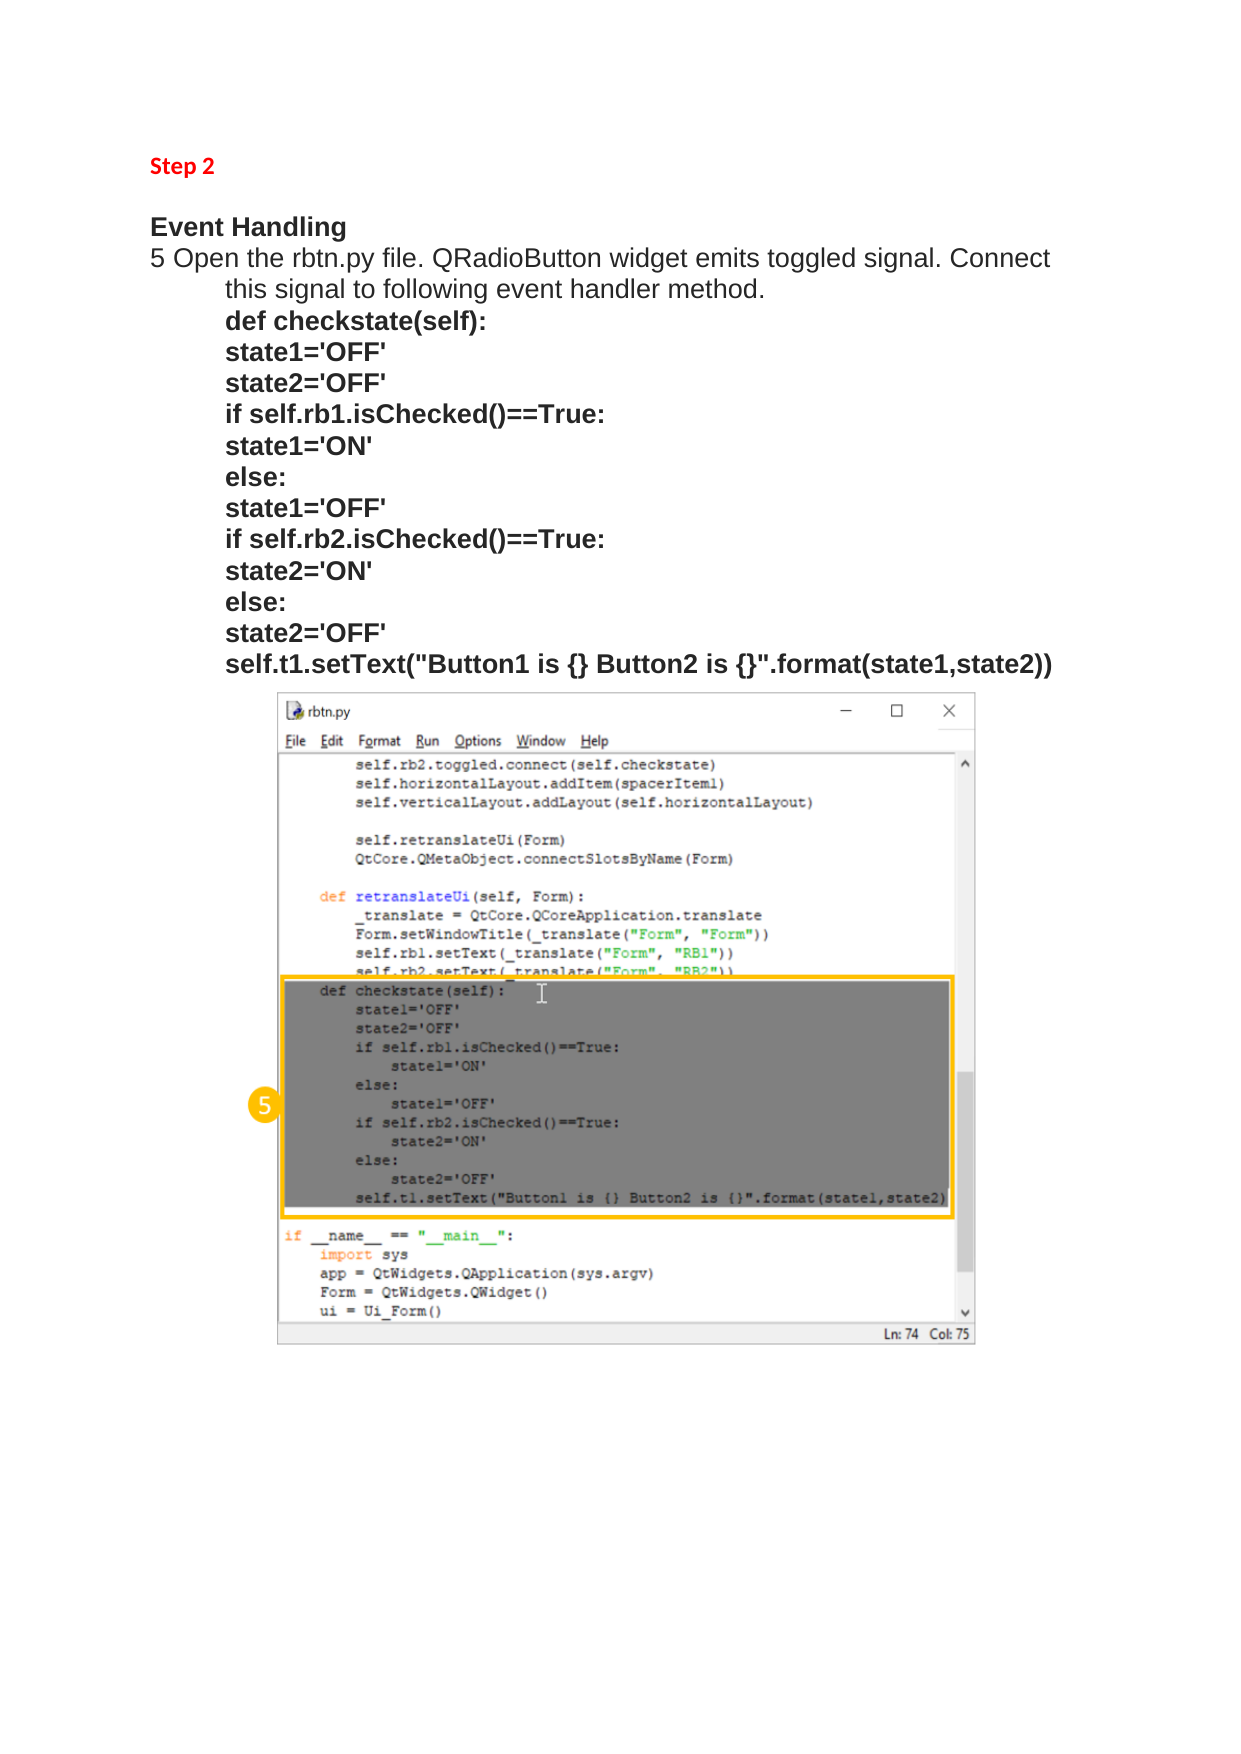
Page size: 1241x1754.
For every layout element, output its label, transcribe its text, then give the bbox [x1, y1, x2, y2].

text else: [225, 461, 1090, 492]
text else: [225, 586, 1090, 617]
text Event Handling [150, 211, 1090, 242]
text def checkstate(self): [225, 305, 1090, 336]
text state1='OFF' [225, 492, 1090, 523]
picture [225, 679, 989, 1359]
text if self.rb1.isChecked()==True: [225, 398, 1090, 430]
text if self.rb2.isChecked()==True: [225, 523, 1090, 555]
text Step 2 [150, 150, 1090, 181]
text state2='OFF' [225, 617, 1090, 648]
text state1='ON' [225, 430, 1090, 461]
text state2='OFF' [225, 367, 1090, 398]
text state1='OFF' [225, 336, 1090, 367]
text state2='ON' [225, 555, 1090, 586]
list Open the rbtn.py file. QRadioButton widget emits toggled signal. Connect this signal to following event handler method. [150, 242, 1090, 305]
text self.t1.setText("Button1 is {} Button2 is {}".format(state1,state2)) [225, 648, 1090, 680]
